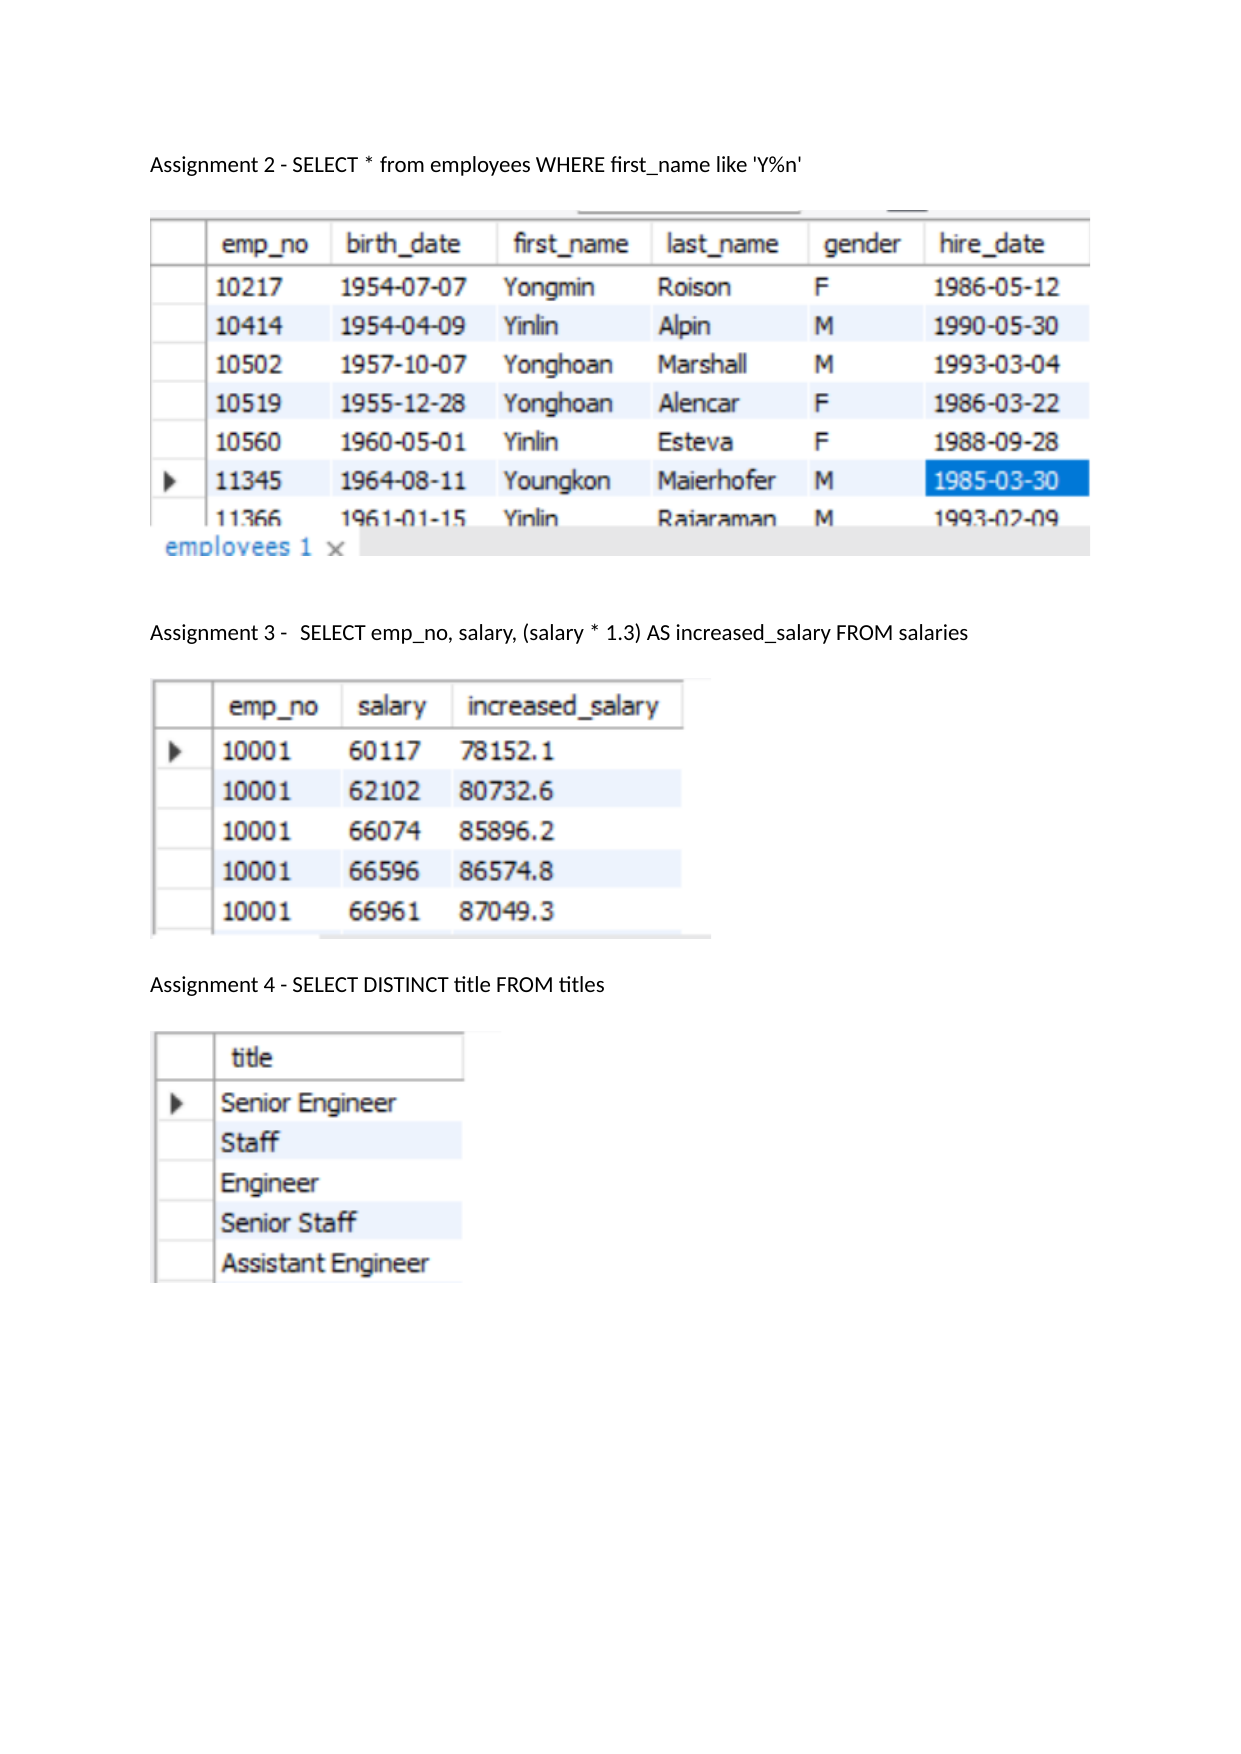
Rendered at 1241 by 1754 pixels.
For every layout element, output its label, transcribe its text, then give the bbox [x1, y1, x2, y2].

text Assignment 2 - SELECT * from employees WHERE first_name like 'Y%n' Assignment 3 - SELECT emp_no, salary, (salary * 1.3) AS increased_salary FROM salaries Assignment 4 - SELECT DISTINCT title FROM titles [150, 150, 1090, 210]
picture [150, 678, 712, 939]
picture [150, 210, 1091, 556]
picture [150, 1031, 502, 1283]
